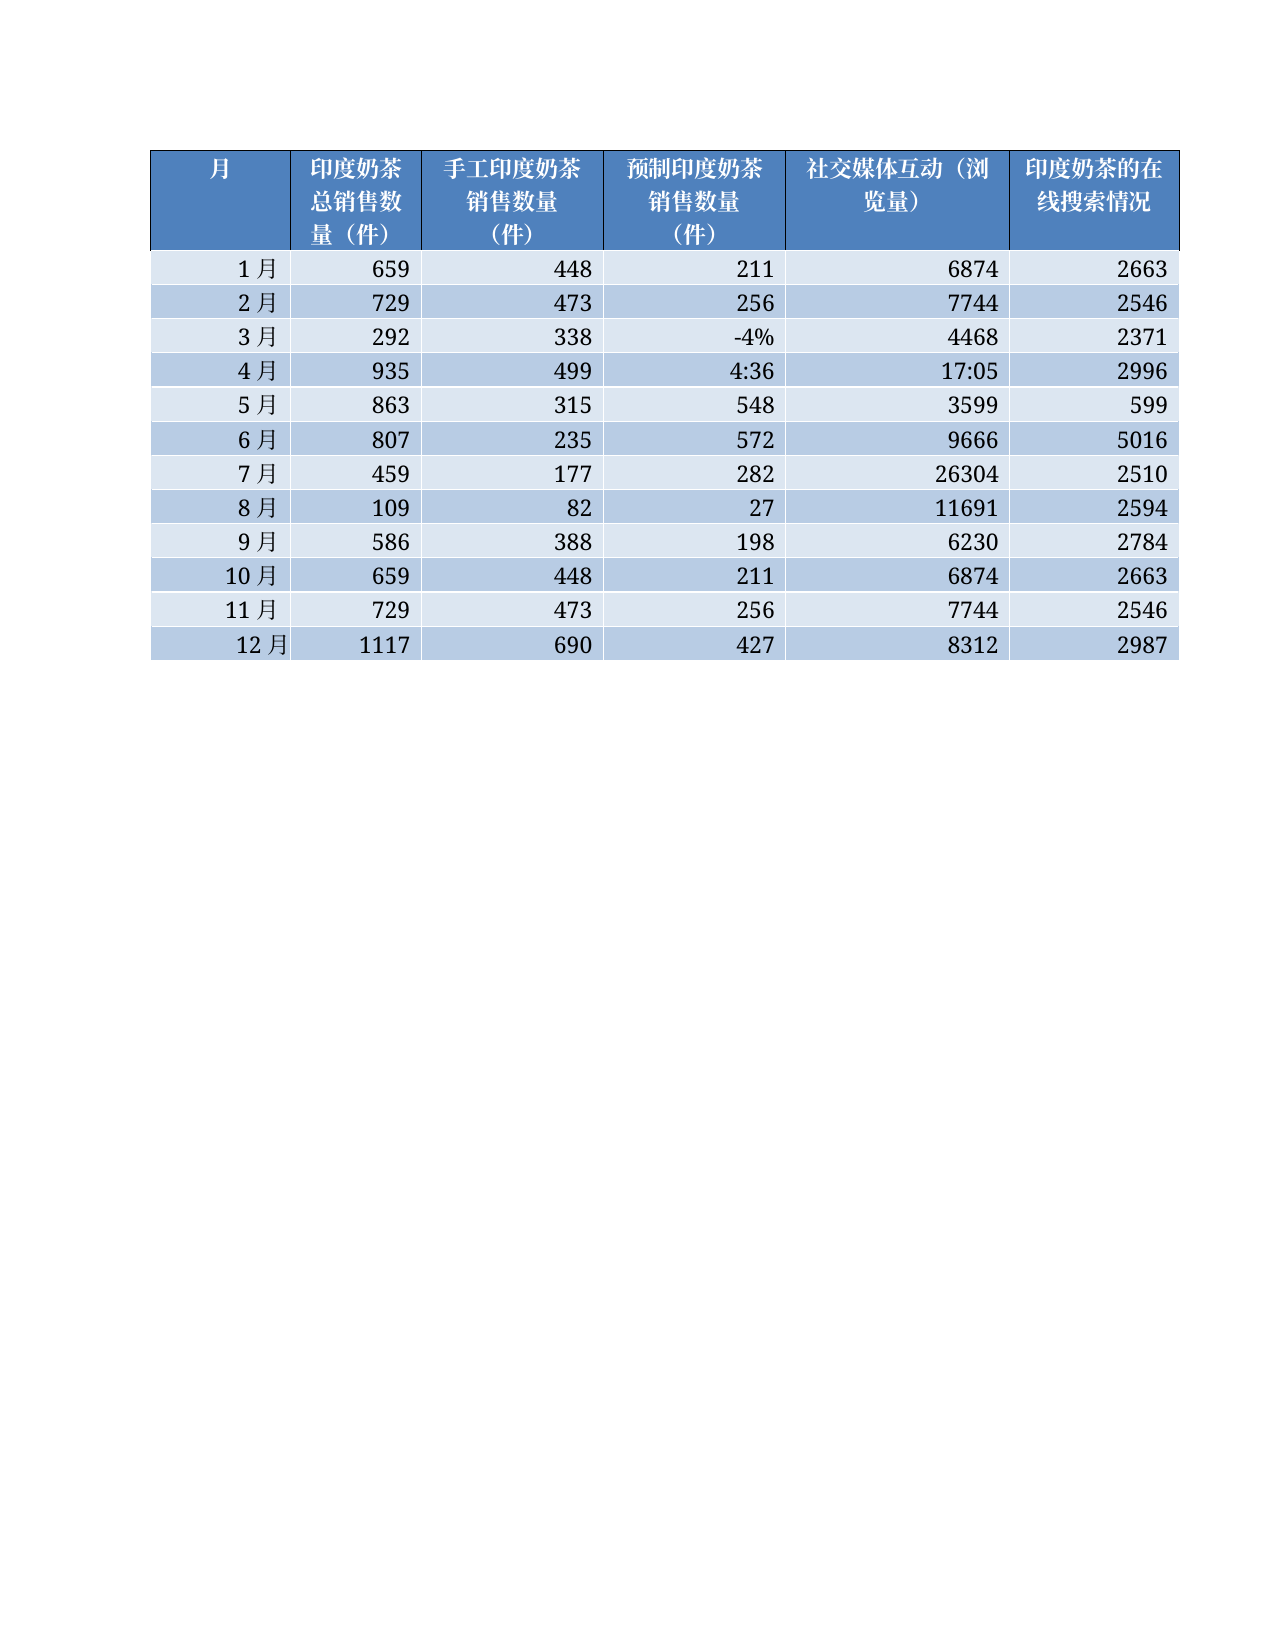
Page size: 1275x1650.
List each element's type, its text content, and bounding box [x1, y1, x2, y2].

table_header 预制印度奶茶销售数量（件） [604, 151, 785, 250]
table_cell 448 [422, 251, 603, 284]
table_cell 5016 [1010, 421, 1179, 455]
table_cell 5 月 [151, 387, 290, 421]
table_cell 448 [422, 558, 603, 591]
table_header 印度奶茶的在线搜索情况 [1010, 151, 1179, 250]
table_cell 863 [291, 388, 421, 421]
table_cell 2663 [1010, 557, 1179, 591]
table_cell 2996 [1010, 352, 1179, 386]
table_cell 7 月 [151, 456, 290, 489]
table_cell 548 [604, 388, 785, 421]
table_cell 473 [422, 285, 603, 318]
table_cell 27 [604, 490, 785, 523]
table_cell 2 月 [151, 285, 290, 318]
table_cell 11 月 [151, 592, 290, 626]
table_cell 4468 [786, 319, 1009, 352]
table_cell 729 [291, 593, 421, 626]
table_cell 2510 [1010, 455, 1179, 489]
table_cell 2594 [1010, 489, 1179, 523]
table_cell 82 [422, 490, 603, 523]
table_cell 2663 [1010, 251, 1179, 284]
table_cell 2371 [1010, 318, 1179, 352]
table_cell 12 月 [151, 627, 290, 660]
table_cell 2987 [1010, 626, 1179, 660]
table_cell 2784 [1010, 523, 1179, 557]
table_cell 26304 [786, 456, 1009, 489]
table_cell 7744 [786, 593, 1009, 626]
table_cell 4:36 [604, 353, 785, 386]
table_cell 2546 [1010, 284, 1179, 318]
table_cell 459 [291, 456, 421, 489]
table_cell 7744 [786, 285, 1009, 318]
table_cell 6874 [786, 558, 1009, 591]
table_cell -4% [604, 319, 785, 352]
table_cell 599 [1010, 386, 1179, 421]
table_cell 11691 [786, 490, 1009, 523]
table_cell 1117 [291, 627, 421, 660]
table_cell 8 月 [151, 490, 290, 523]
table_cell 6230 [786, 524, 1009, 557]
table_cell 211 [604, 558, 785, 591]
table_cell 9666 [786, 422, 1009, 455]
table_cell 109 [291, 490, 421, 523]
table_cell 1 月 [151, 251, 290, 284]
table_cell 9 月 [151, 524, 290, 557]
table_cell 256 [604, 285, 785, 318]
table_cell 729 [291, 285, 421, 318]
table_cell 3 月 [151, 319, 290, 352]
table_cell 256 [604, 593, 785, 626]
table_cell 935 [291, 353, 421, 386]
table_cell 282 [604, 456, 785, 489]
table_cell 427 [604, 627, 785, 660]
table_cell 499 [422, 353, 603, 386]
table_header 手工印度奶茶销售数量（件） [422, 151, 603, 250]
table_cell 235 [422, 422, 603, 455]
table_header 印度奶茶总销售数量（件） [291, 151, 421, 250]
table_cell 292 [291, 319, 421, 352]
table_cell 3599 [786, 388, 1009, 421]
table_cell 198 [604, 524, 785, 557]
table_cell 659 [291, 558, 421, 591]
table_cell 473 [422, 593, 603, 626]
table_cell 388 [422, 524, 603, 557]
table_cell 6 月 [151, 422, 290, 455]
table_cell 690 [422, 627, 603, 660]
table_cell 338 [422, 319, 603, 352]
table_cell 586 [291, 524, 421, 557]
table_cell 659 [291, 251, 421, 284]
table_cell 807 [291, 422, 421, 455]
table_header 社交媒体互动（浏览量） [786, 151, 1009, 250]
table_header 月 [151, 151, 290, 250]
table_cell 315 [422, 388, 603, 421]
table_cell 10 月 [151, 558, 290, 591]
table_cell 6874 [786, 251, 1009, 284]
table_cell 572 [604, 422, 785, 455]
table_cell 17:05 [786, 353, 1009, 386]
table_cell 4 月 [151, 353, 290, 386]
table_cell 177 [422, 456, 603, 489]
table_cell 8312 [786, 627, 1009, 660]
table_cell 211 [604, 251, 785, 284]
table_cell 2546 [1010, 591, 1179, 626]
